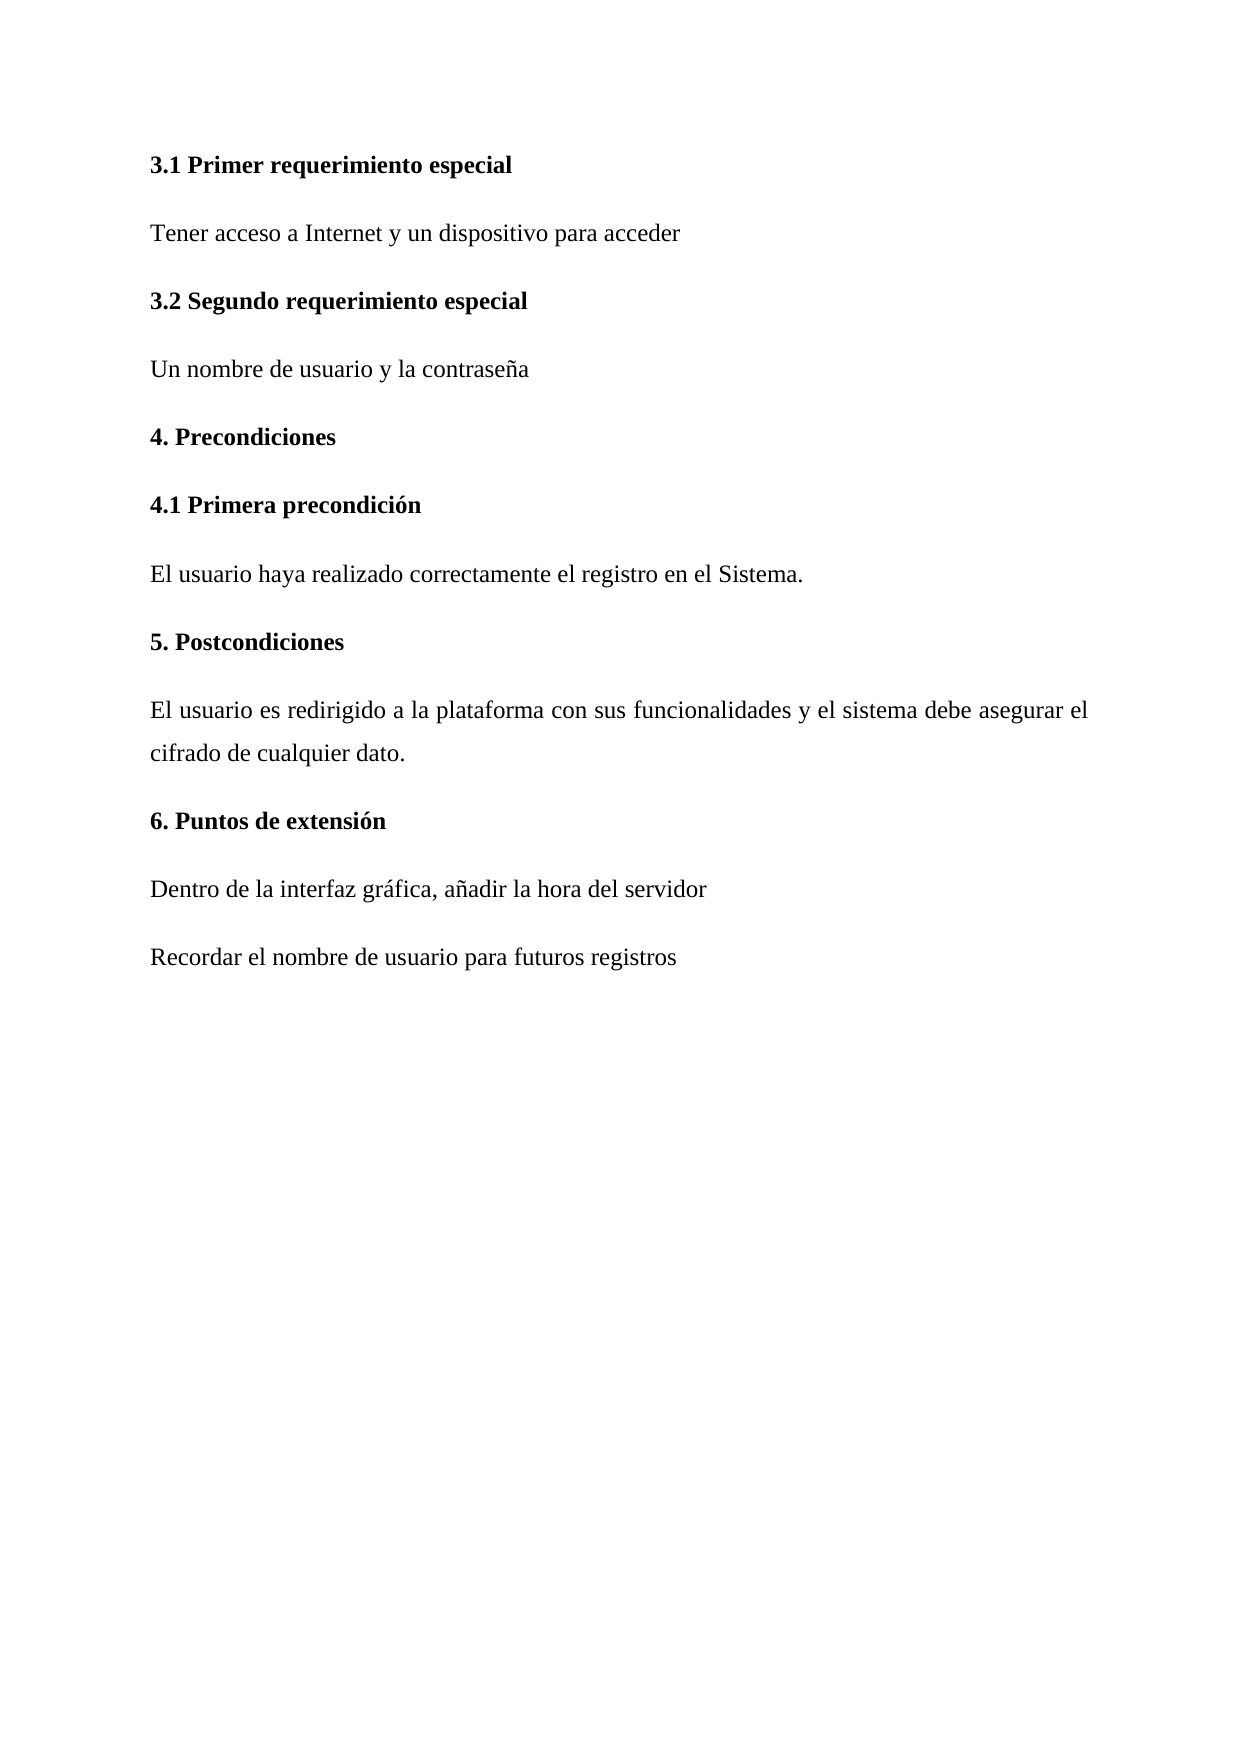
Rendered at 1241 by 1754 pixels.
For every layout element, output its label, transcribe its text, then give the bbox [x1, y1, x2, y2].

text 6. Puntos de extensión [150, 806, 1090, 835]
text 4.1 Primera precondición [150, 491, 1090, 519]
text El usuario haya realizado correctamente el registro en el Sistema. [150, 559, 1090, 587]
text 4. Precondiciones [150, 422, 1090, 451]
text 3.1 Primer requerimiento especial [150, 150, 1090, 179]
text Recordar el nombre de usuario para futuros registros [150, 942, 1090, 971]
text El usuario es redirigido a la plataforma con sus funcionalidades y el sistema debe asegurar el cifrado de cualquier dato. [150, 695, 1090, 767]
text 5. Postcondiciones [150, 627, 1090, 656]
text Un nombre de usuario y la contraseña [150, 354, 1090, 383]
text 3.2 Segundo requerimiento especial [150, 286, 1090, 315]
text Tener acceso a Internet y un dispositivo para acceder [150, 218, 1090, 247]
text Dentro de la interfaz gráfica, añadir la hora del servidor [150, 874, 1090, 903]
